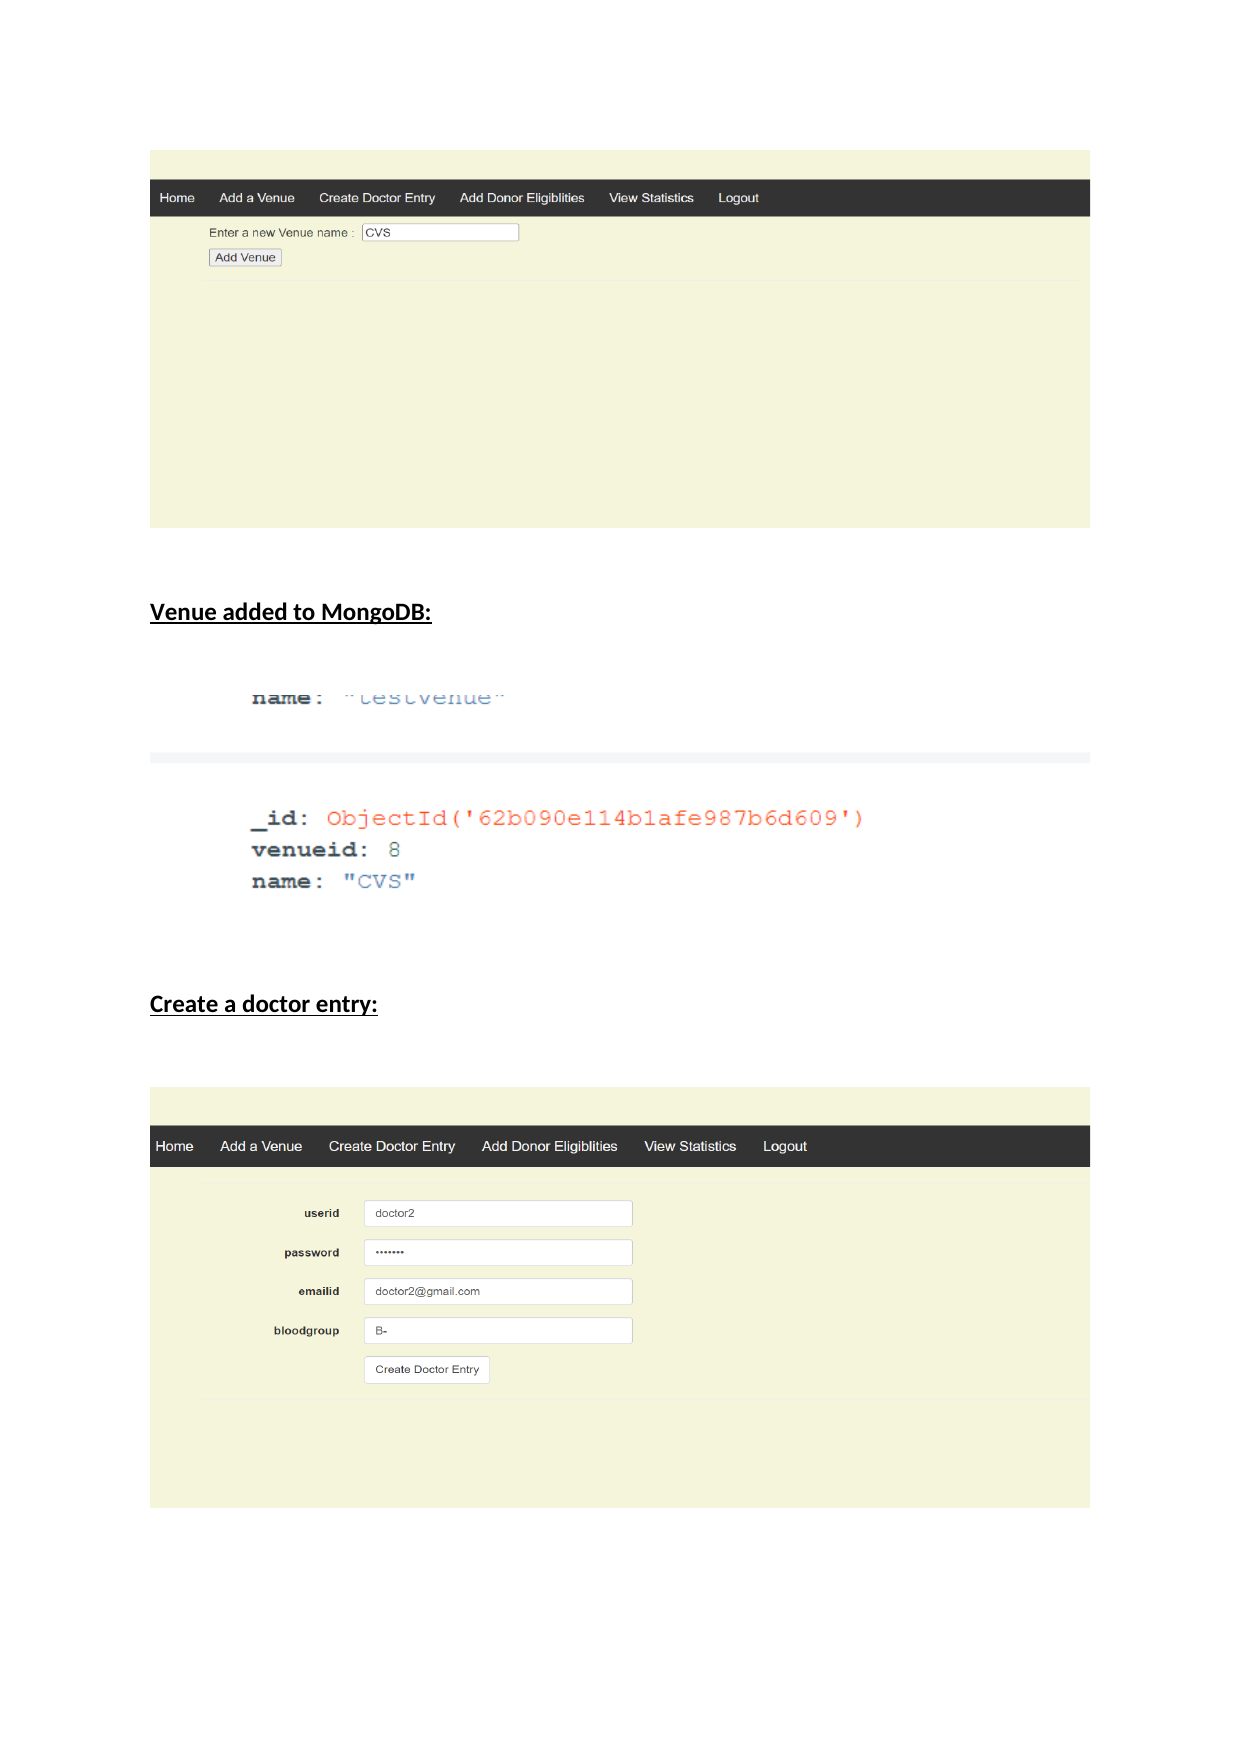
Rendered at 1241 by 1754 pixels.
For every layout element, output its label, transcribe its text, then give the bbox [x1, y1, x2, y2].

text Create a doctor entry: [150, 988, 1090, 1019]
picture [150, 150, 1091, 528]
picture [150, 1087, 1091, 1508]
picture [150, 695, 1091, 921]
text Venue added to MongoDB: [150, 596, 1090, 626]
